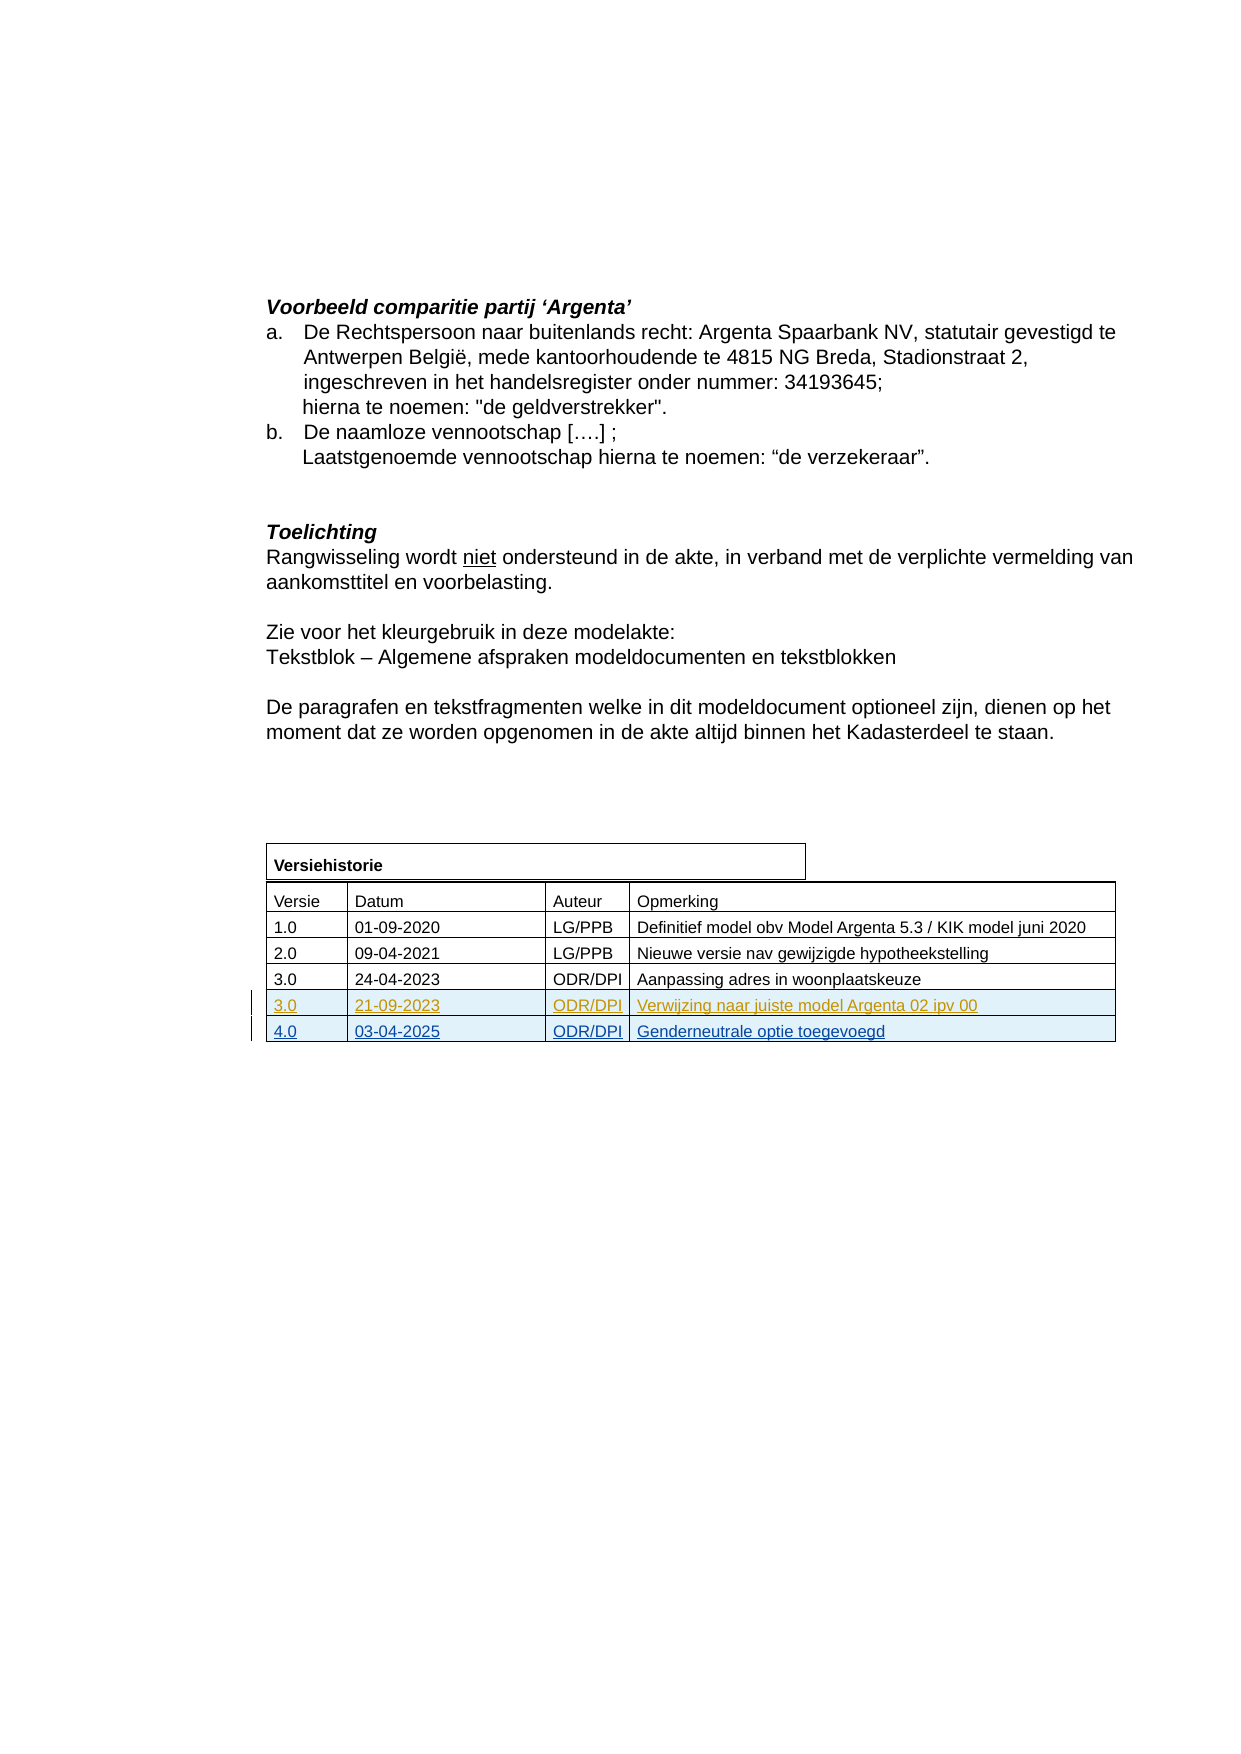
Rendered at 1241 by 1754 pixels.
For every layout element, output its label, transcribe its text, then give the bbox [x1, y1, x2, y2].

table_cell Aanpassing adres in woonplaatskeuze [630, 964, 1115, 989]
text Rangwisseling wordt niet ondersteund in de akte, in verband met de verplichte vermelding van aankomsttitel en voorbelasting. [266, 544, 1152, 594]
list hierna te noemen: "de geldverstrekker". [266, 394, 1152, 419]
table_header Auteur [546, 883, 629, 911]
text Voorbeeld comparitie partij ‘Argenta’ [266, 294, 1152, 319]
table_header Versiehistorie [267, 844, 805, 879]
table_cell 2.0 [267, 938, 347, 963]
table_header Opmerking [630, 883, 1115, 911]
table_cell 24-04-2023 [348, 964, 545, 989]
list Laatstgenoemde vennootschap hierna te noemen: “de verzekeraar”. [266, 444, 1152, 469]
table_cell 3.0 [267, 964, 347, 989]
text Toelichting [266, 519, 1152, 544]
table_header Datum [348, 883, 545, 911]
table_cell LG/PPB [546, 912, 629, 937]
table_cell ODR/DPI [546, 964, 629, 989]
table_header Versie [267, 883, 347, 911]
text Tekstblok – Algemene afspraken modeldocumenten en tekstblokken [266, 644, 1152, 669]
table_cell Nieuwe versie nav gewijzigde hypotheekstelling [630, 938, 1115, 963]
text De paragrafen en tekstfragmenten welke in dit modeldocument optioneel zijn, dienen op het moment dat ze worden opgenomen in de akte altijd binnen het Kadasterdeel te staan. [266, 694, 1152, 744]
list De naamloze vennootschap [….] ; [266, 419, 1152, 444]
text Zie voor het kleurgebruik in deze modelakte: [266, 619, 1152, 644]
table_cell LG/PPB [546, 938, 629, 963]
table_cell 1.0 [267, 912, 347, 937]
table_cell 01-09-2020 [348, 912, 545, 937]
list De Rechtspersoon naar buitenlands recht: Argenta Spaarbank NV, statutair gevestigd te Antwerpen België, mede kantoorhoudende te 4815 NG Breda, Stadionstraat 2, ingeschreven in het handelsregister onder nummer: 34193645; [266, 319, 1152, 394]
table_cell Definitief model obv Model Argenta 5.3 / KIK model juni 2020 [630, 912, 1115, 937]
table_cell 09-04-2021 [348, 938, 545, 963]
